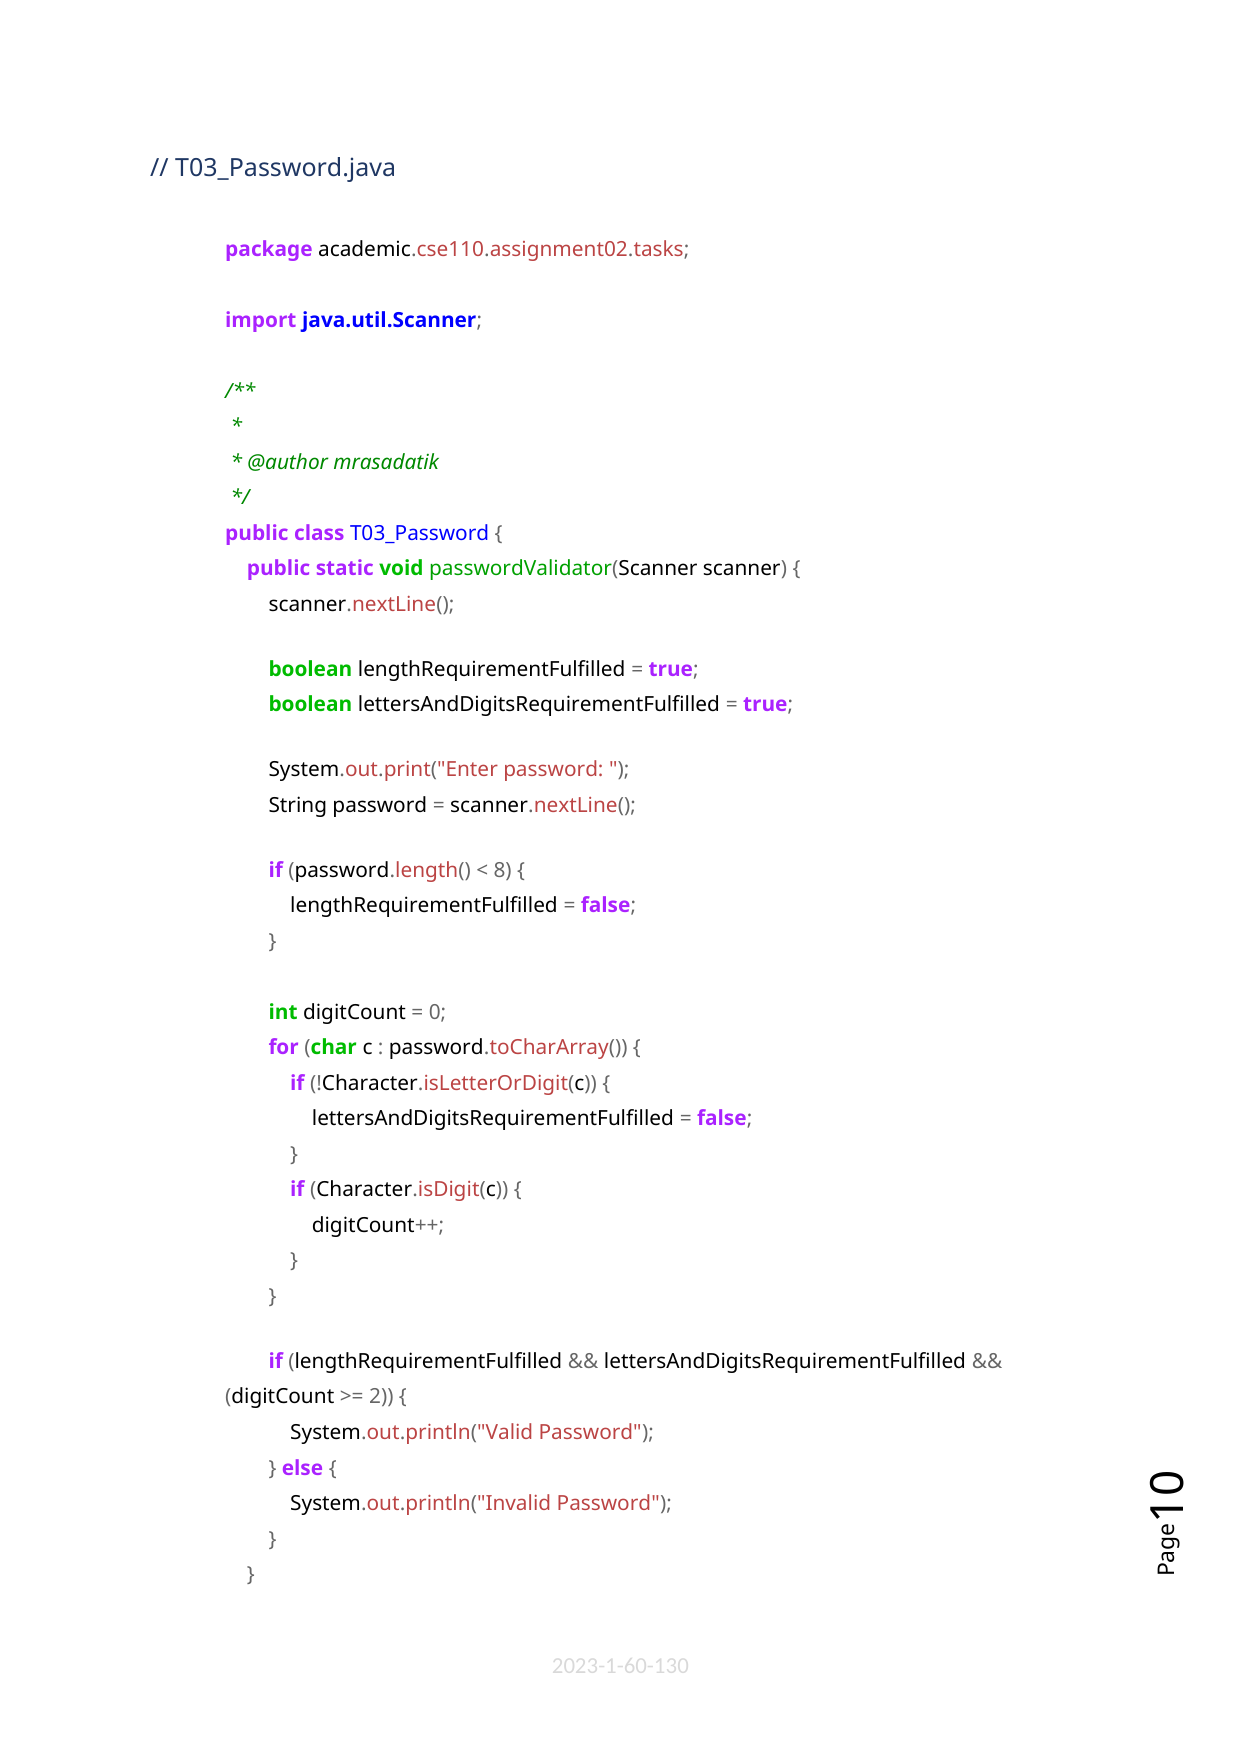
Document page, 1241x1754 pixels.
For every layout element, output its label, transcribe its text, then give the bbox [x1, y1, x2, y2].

text lettersAndDigitsRequirementFulfilled = false; [225, 1103, 1090, 1132]
text digitCount++; [225, 1210, 1090, 1238]
text if (Character.isDigit(c)) { [225, 1174, 1090, 1203]
text } [225, 926, 1090, 954]
text public class T03_Password { [225, 518, 1090, 546]
text } else { [225, 1453, 1090, 1481]
text } [225, 1281, 1090, 1309]
text lengthRequirementFulfilled = false; [225, 890, 1090, 919]
text int digitCount = 0; [225, 997, 1090, 1025]
text import java.util.Scanner; [225, 305, 1090, 333]
text if (password.length() < 8) { [225, 855, 1090, 883]
text boolean lettersAndDigitsRequirementFulfilled = true; [225, 689, 1090, 718]
text scanner.nextLine(); [225, 589, 1090, 617]
text String password = scanner.nextLine(); [225, 790, 1090, 818]
text public static void passwordValidator(Scanner scanner) { [225, 553, 1090, 582]
text for (char c : password.toCharArray()) { [225, 1032, 1090, 1061]
subtitle // T03_Password.java [150, 150, 1090, 184]
text * @author mrasadatik [225, 447, 1090, 475]
text } [225, 1139, 1090, 1167]
text * [225, 411, 1090, 440]
text if (!Character.isLetterOrDigit(c)) { [225, 1068, 1090, 1096]
text boolean lengthRequirementFulfilled = true; [225, 654, 1090, 682]
text System.out.println("Valid Password"); [225, 1417, 1090, 1446]
text /** [225, 376, 1090, 404]
text System.out.println("Invalid Password"); [225, 1488, 1090, 1517]
text } [225, 1559, 1090, 1588]
text package academic.cse110.assignment02.tasks; [225, 234, 1090, 262]
text System.out.print("Enter password: "); [225, 754, 1090, 783]
text } [225, 1246, 1090, 1274]
text } [225, 1524, 1090, 1552]
text */ [225, 482, 1090, 511]
text if (lengthRequirementFulfilled && lettersAndDigitsRequirementFulfilled && (digitCount >= 2)) { [225, 1346, 1090, 1410]
